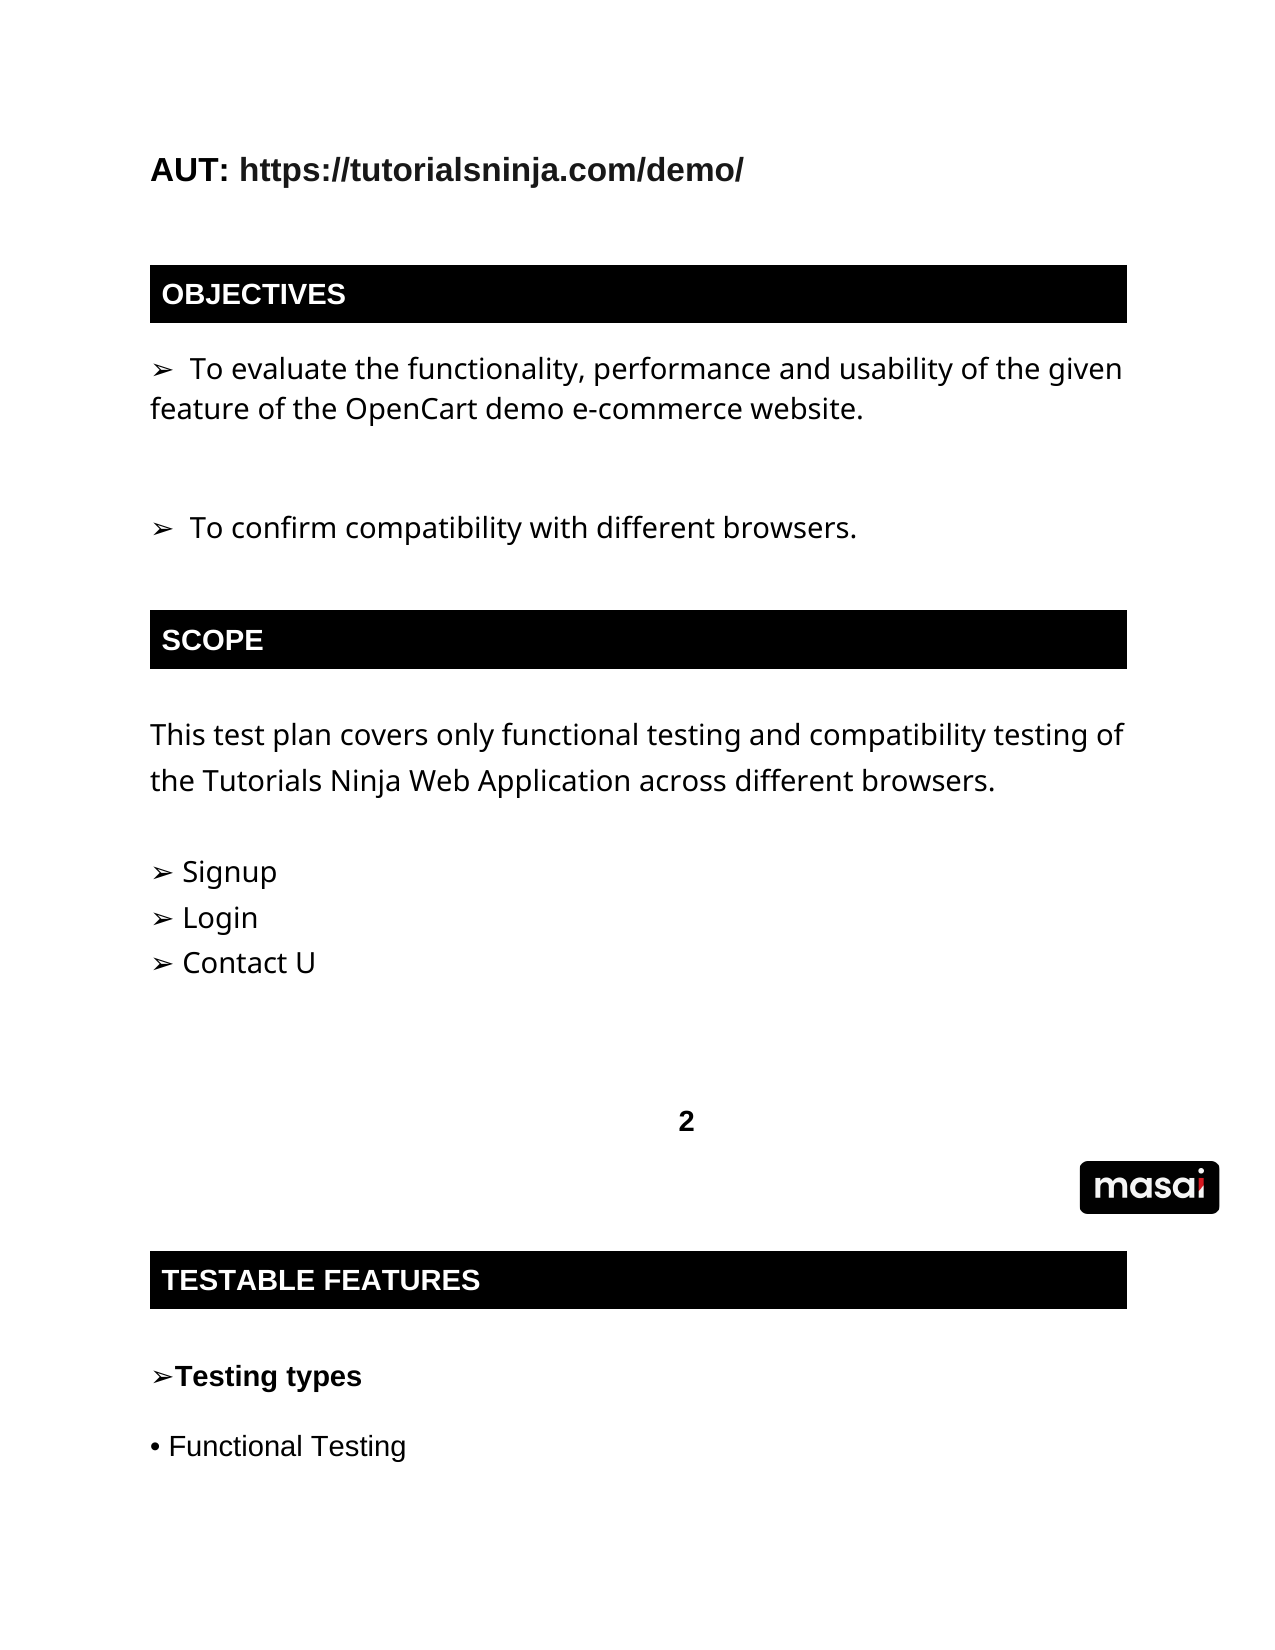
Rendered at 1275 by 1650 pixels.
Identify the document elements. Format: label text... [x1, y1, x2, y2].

table_header OBJECTIVES [152, 267, 1125, 321]
table_header TESTABLE FEATURES [152, 1253, 1125, 1307]
text ➢Testing types [150, 1309, 1125, 1425]
text • Functional Testing [150, 1429, 1125, 1492]
text AUT: https://tutorialsninja.com/demo/ [150, 150, 1125, 188]
text ➢ To evaluate the functionality, performance and usability of the given feature of the OpenCart demo e-commerce website. ➢ To confirm compatibility with different browsers. [150, 348, 1125, 547]
picture [1079, 1161, 1220, 1214]
text This test plan covers only functional testing and compatibility testing of the Tutorials Ninja Web Application across different browsers. ➢ Signup ➢ Login ➢ Contact U [150, 669, 1125, 982]
table_header SCOPE [152, 613, 1125, 667]
text 2 [150, 1104, 1125, 1137]
